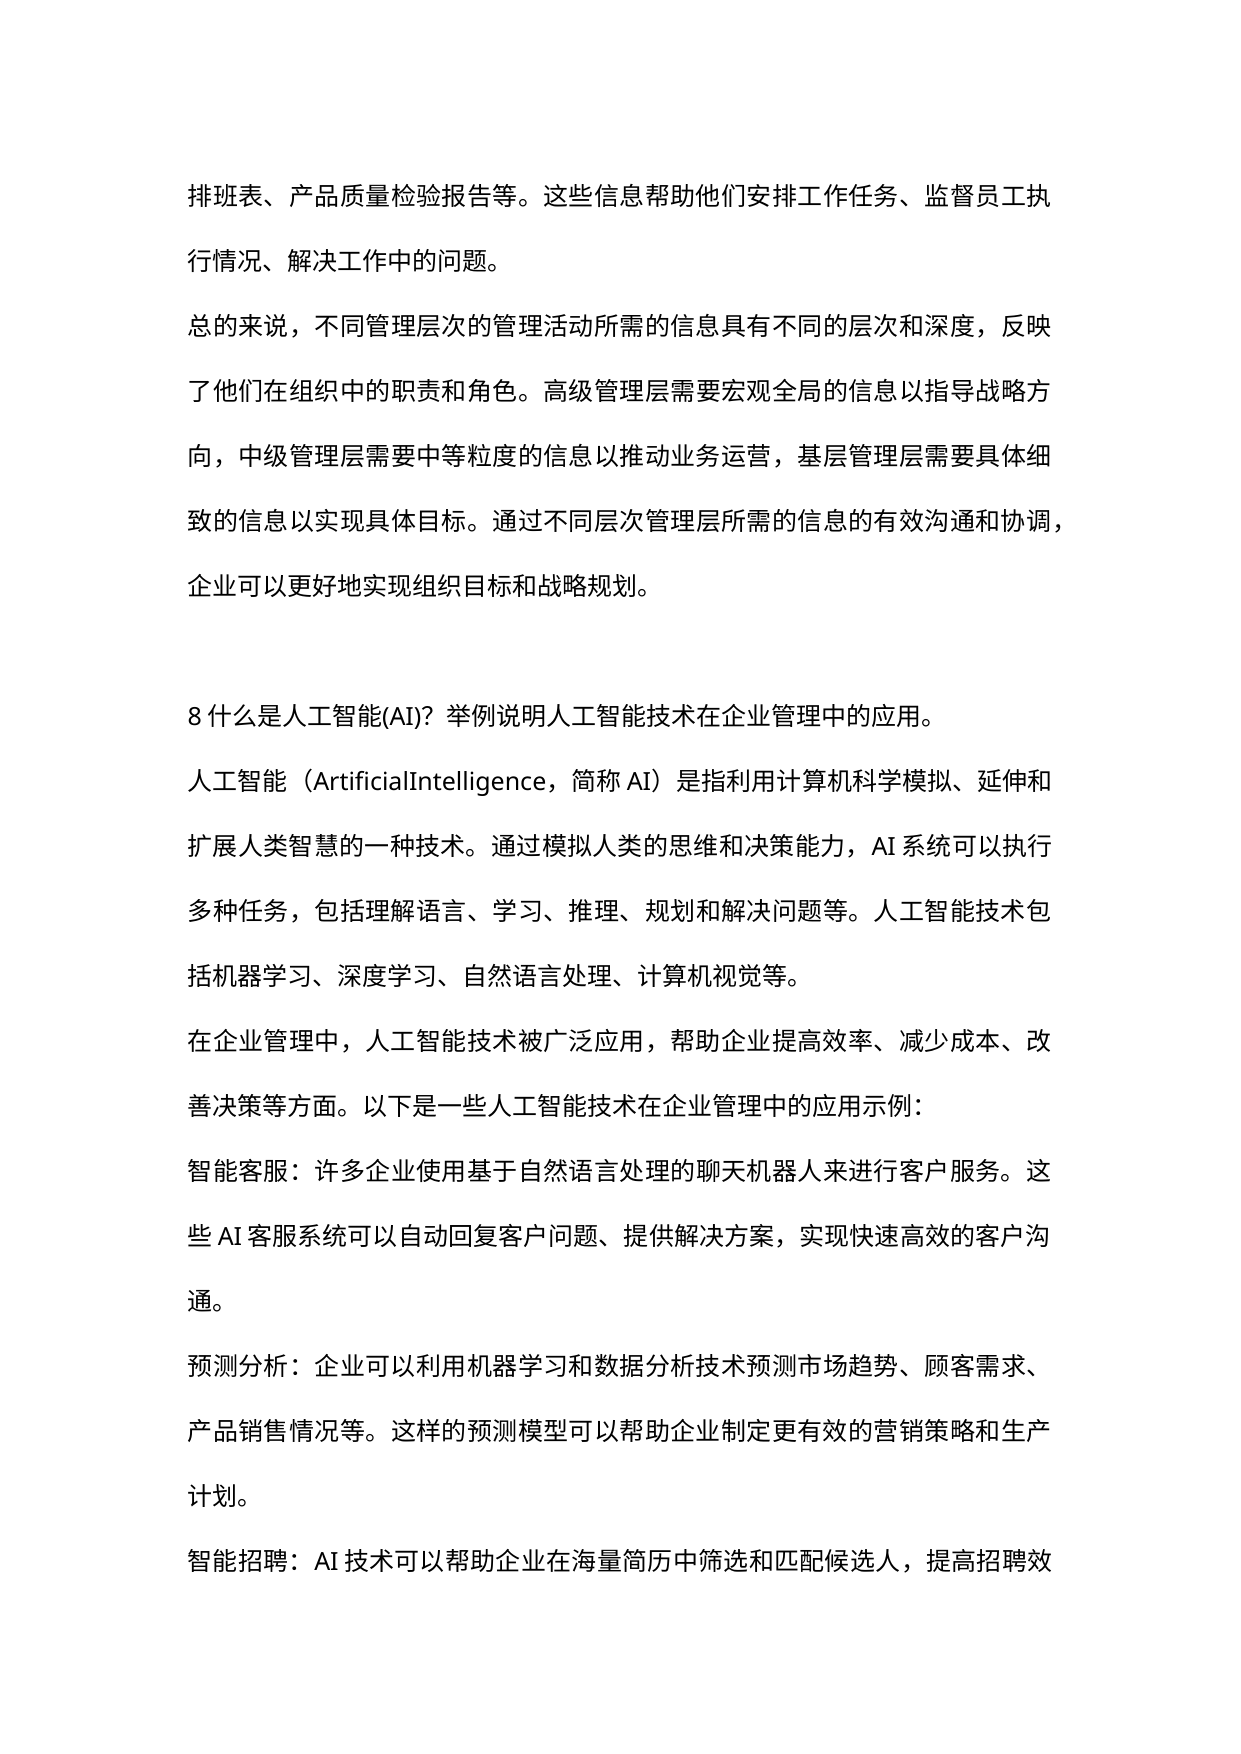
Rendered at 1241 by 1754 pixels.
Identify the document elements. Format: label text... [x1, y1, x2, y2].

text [187, 162, 1053, 292]
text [187, 1527, 1053, 1592]
text 预测分析：企业可以利用机器学习和数据分析技术预测市场趋势、顾客需求、产品销售情况等。这样的预测模型可以帮助企业制定更有效的营销策略和生产计划。 [187, 1332, 1053, 1527]
text 在企业管理中，人工智能技术被广泛应用，帮助企业提高效率、减少成本、改善决策等方面。以下是一些人工智能技术在企业管理中的应用示例： [187, 1007, 1053, 1137]
text 人工智能（ArtificialIntelligence，简称AI）是指利用计算机科学模拟、延伸和扩展人类智慧的一种技术。通过模拟人类的思维和决策能力，AI系统可以执行多种任务，包括理解语言、学习、推理、规划和解决问题等。人工智能技术包括机器学习、深度学习、自然语言处理、计算机视觉等。 [187, 747, 1053, 1007]
text 8什么是人工智能(AI)？举例说明人工智能技术在企业管理中的应用。 [187, 682, 1053, 747]
text 智能客服：许多企业使用基于自然语言处理的聊天机器人来进行客户服务。这些AI客服系统可以自动回复客户问题、提供解决方案，实现快速高效的客户沟通。 [187, 1137, 1053, 1332]
text 总的来说，不同管理层次的管理活动所需的信息具有不同的层次和深度，反映了他们在组织中的职责和角色。高级管理层需要宏观全局的信息以指导战略方向，中级管理层需要中等粒度的信息以推动业务运营，基层管理层需要具体细致的信息以实现具体目标。通过不同层次管理层所需的信息的有效沟通和协调，企业可以更好地实现组织目标和战略规划。 [187, 292, 1053, 617]
